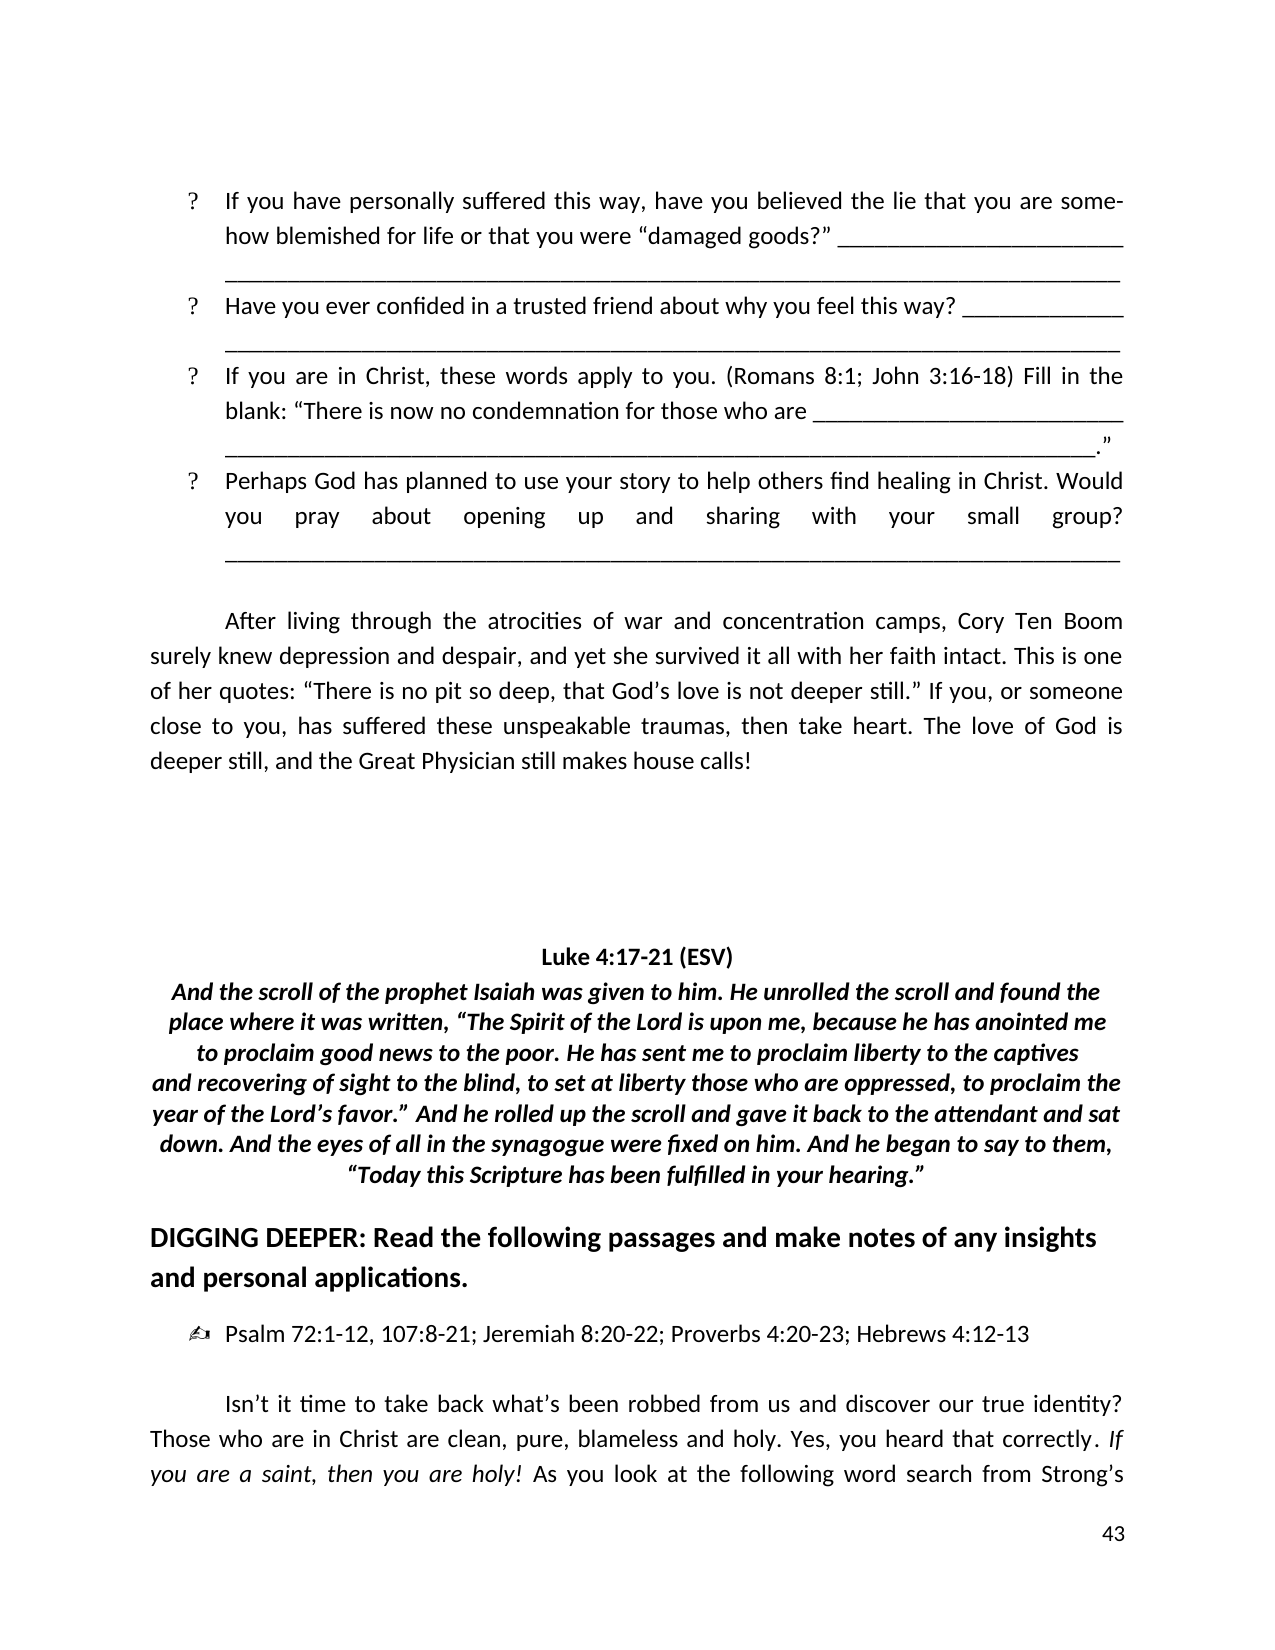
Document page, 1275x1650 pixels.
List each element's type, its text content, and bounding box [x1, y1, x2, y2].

list After living through the atrocities of war and concentration camps, Cory Ten Boom surely knew depression and despair, and yet she survived it all with her faith intact. This is one of her quotes: “There is no pit so deep, that God’s love is not deeper still.” If you, or someone close to you, has suffered these unspeakable traumas, then take heart. The love of God is deeper still, and the Great Physician still makes house calls! [150, 881, 1125, 1051]
list If you are in Christ, these words apply to you. (Romans 8:1; John 3:16-18) Fill in the blank: “There is now no condemnation for those who are _________________________ ______________________________________________________________________.” [187, 636, 1125, 736]
text And the scroll of the prophet Isaiah was given to him. He unrolled the scroll and found the place where it was written, “The Spirit of the Lord is upon me, because he has anointed me to proclaim good news to the poor. He has sent me to proclaim liberty to the captives and recovering of sight to the blind, to set at liberty those who are oppressed, to proclaim the year of the Lord’s favor.” And he rolled up the scroll and gave it back to the attendant and sat down. And the eyes of all in the synagogue were fixed on him. And he began to say to them, “Today this Scripture has been fulfilled in your hearing.” [150, 1251, 1125, 1465]
list As you read these words, I wonder if you are feeling a stab of pain from wounds that may have been bandaged… but never truly healed. You may not even be aware of the many ways these wounds have shaped your life. If this is the case, then most likely you already know that there is no quick–fix for these kinds of wounds. [150, 286, 1125, 421]
list If you have personally suffered this way, have you believed the lie that you are some-how blemished for life or that you were “damaged goods?” _______________________ ________________________________________________________________________ [187, 461, 1125, 561]
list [150, 150, 1125, 251]
text Luke 4:17-21 (ESV) [150, 1216, 1125, 1247]
list Have you ever confided in a trusted friend about why you feel this way? _____________ ________________________________________________________________________ [187, 566, 1125, 631]
list Perhaps God has planned to use your story to help others find healing in Christ. Would you pray about opening up and sharing with your small group? ________________________________________________________________________ [187, 741, 1125, 841]
